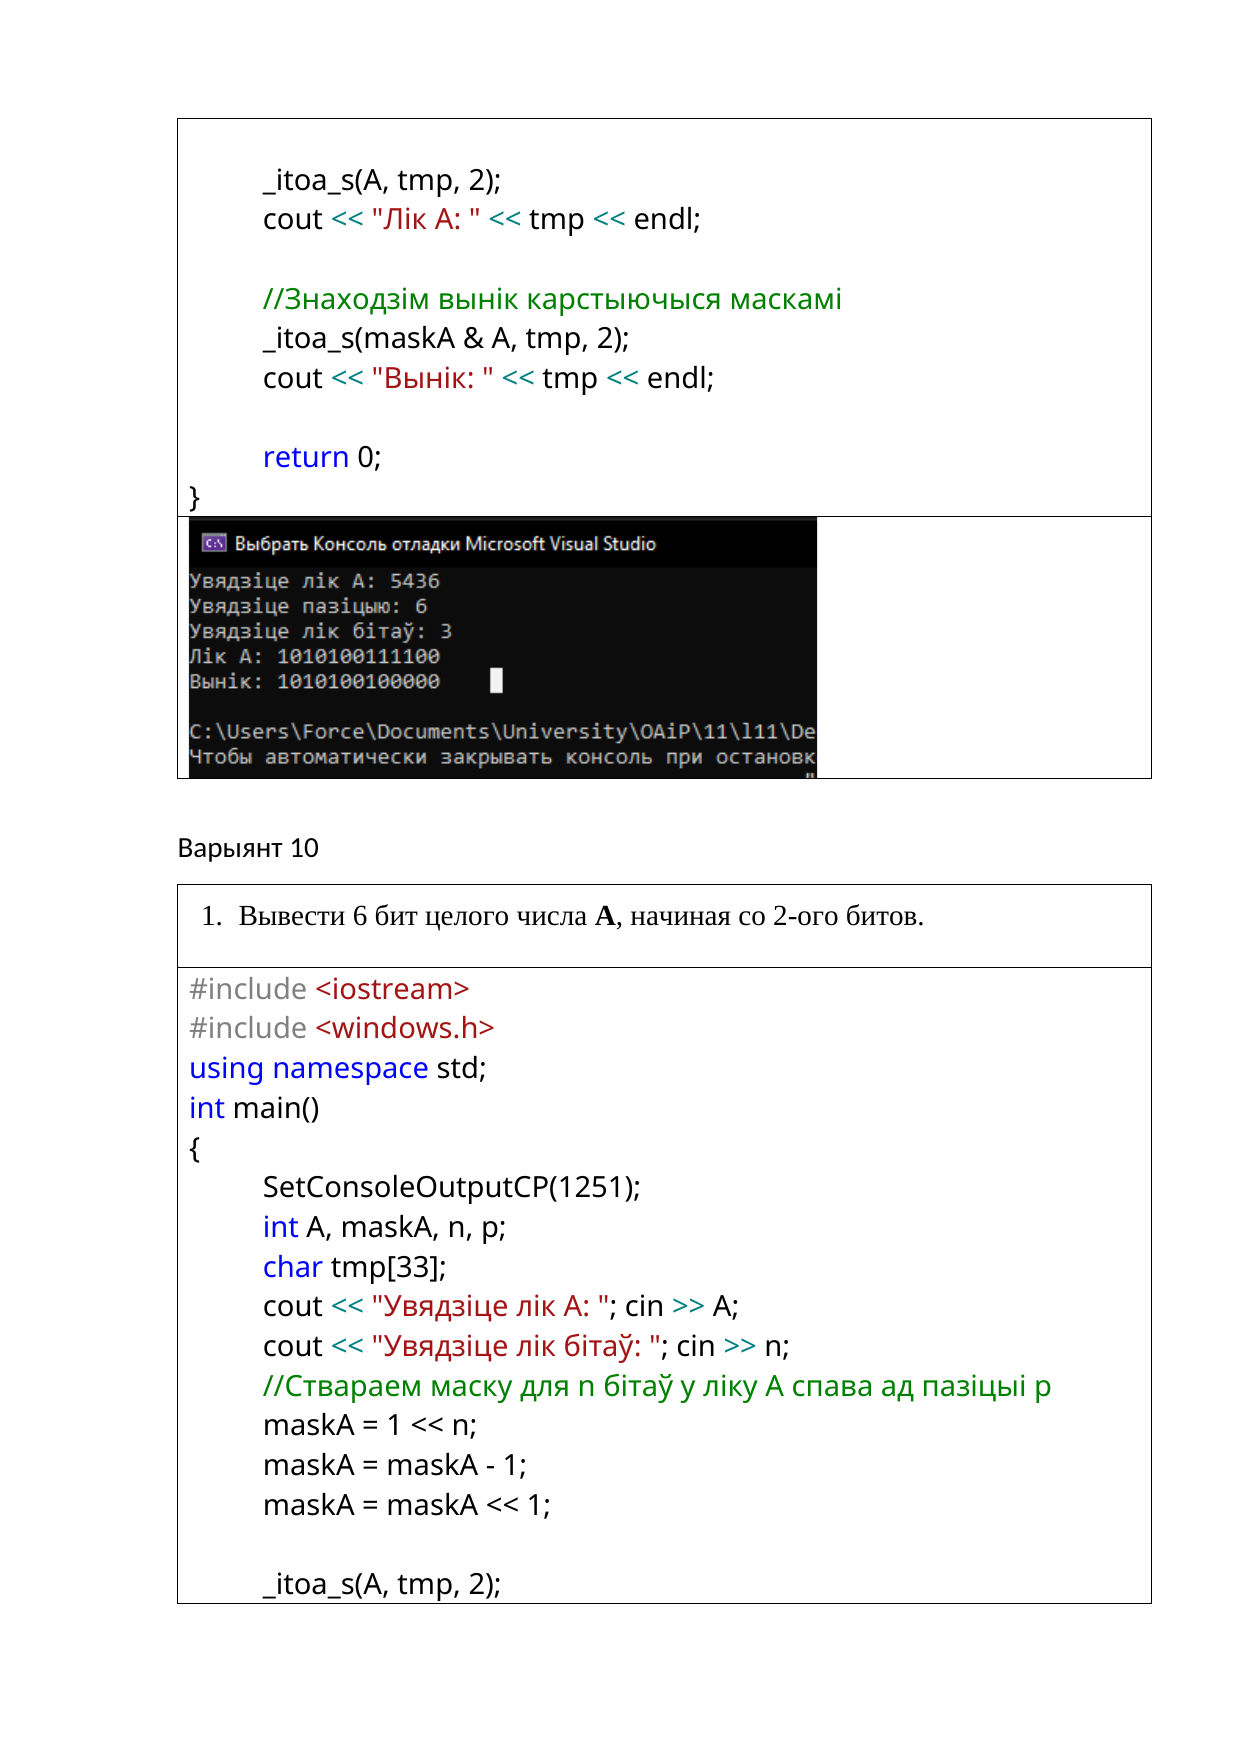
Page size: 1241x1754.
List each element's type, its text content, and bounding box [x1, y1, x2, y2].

table_cell [178, 517, 188, 778]
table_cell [178, 119, 1151, 516]
picture [188, 517, 818, 778]
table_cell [178, 968, 1151, 1603]
text Варыянт 10 [177, 829, 1152, 865]
table_header Вывести 6 бит целого числа А, начиная со 2-ого битов. [178, 885, 1151, 967]
table_cell [818, 517, 1151, 778]
